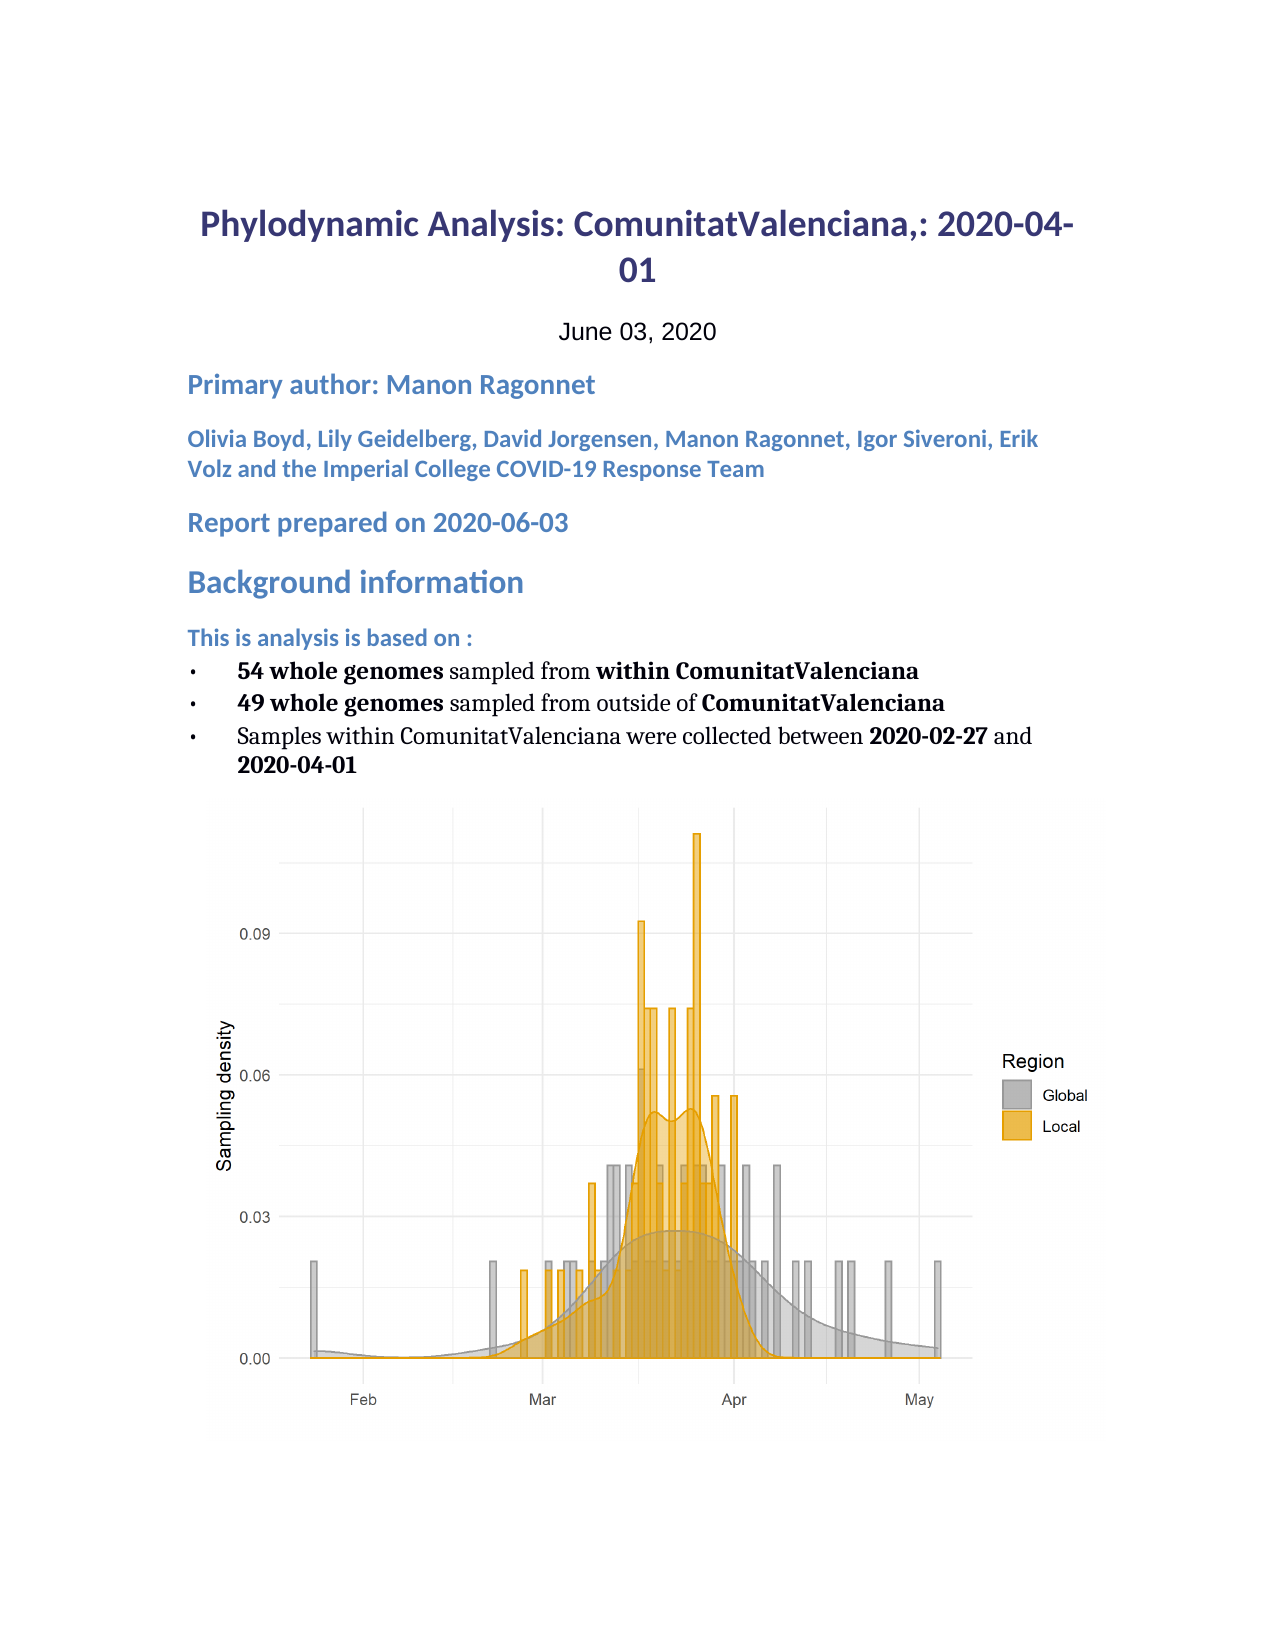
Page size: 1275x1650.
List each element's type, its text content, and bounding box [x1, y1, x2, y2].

text June 03, 2020 [187, 317, 1087, 345]
subtitle Olivia Boyd, Lily Geidelberg, David Jorgensen, Manon Ragonnet, Igor Siveroni, Erik Volz and the Imperial College COVID-19 Response Team [187, 423, 1087, 484]
title Phylodynamic Analysis: ComunitatValenciana,: 2020-04-01 [187, 200, 1087, 292]
list 54 whole genomes sampled from within ComunitatValenciana [187, 657, 1087, 686]
subtitle Report prepared on 2020-06-03 [187, 504, 1087, 540]
subtitle This is analysis is based on : [187, 623, 1087, 653]
list Samples within ComunitatValenciana were collected between 2020-02-27 and 2020-04-01 [187, 722, 1087, 779]
picture [206, 798, 1107, 1441]
subtitle Primary author: Manon Ragonnet [187, 366, 1087, 402]
subtitle Background information [187, 561, 1087, 602]
list 49 whole genomes sampled from outside of ComunitatValenciana [187, 689, 1087, 718]
